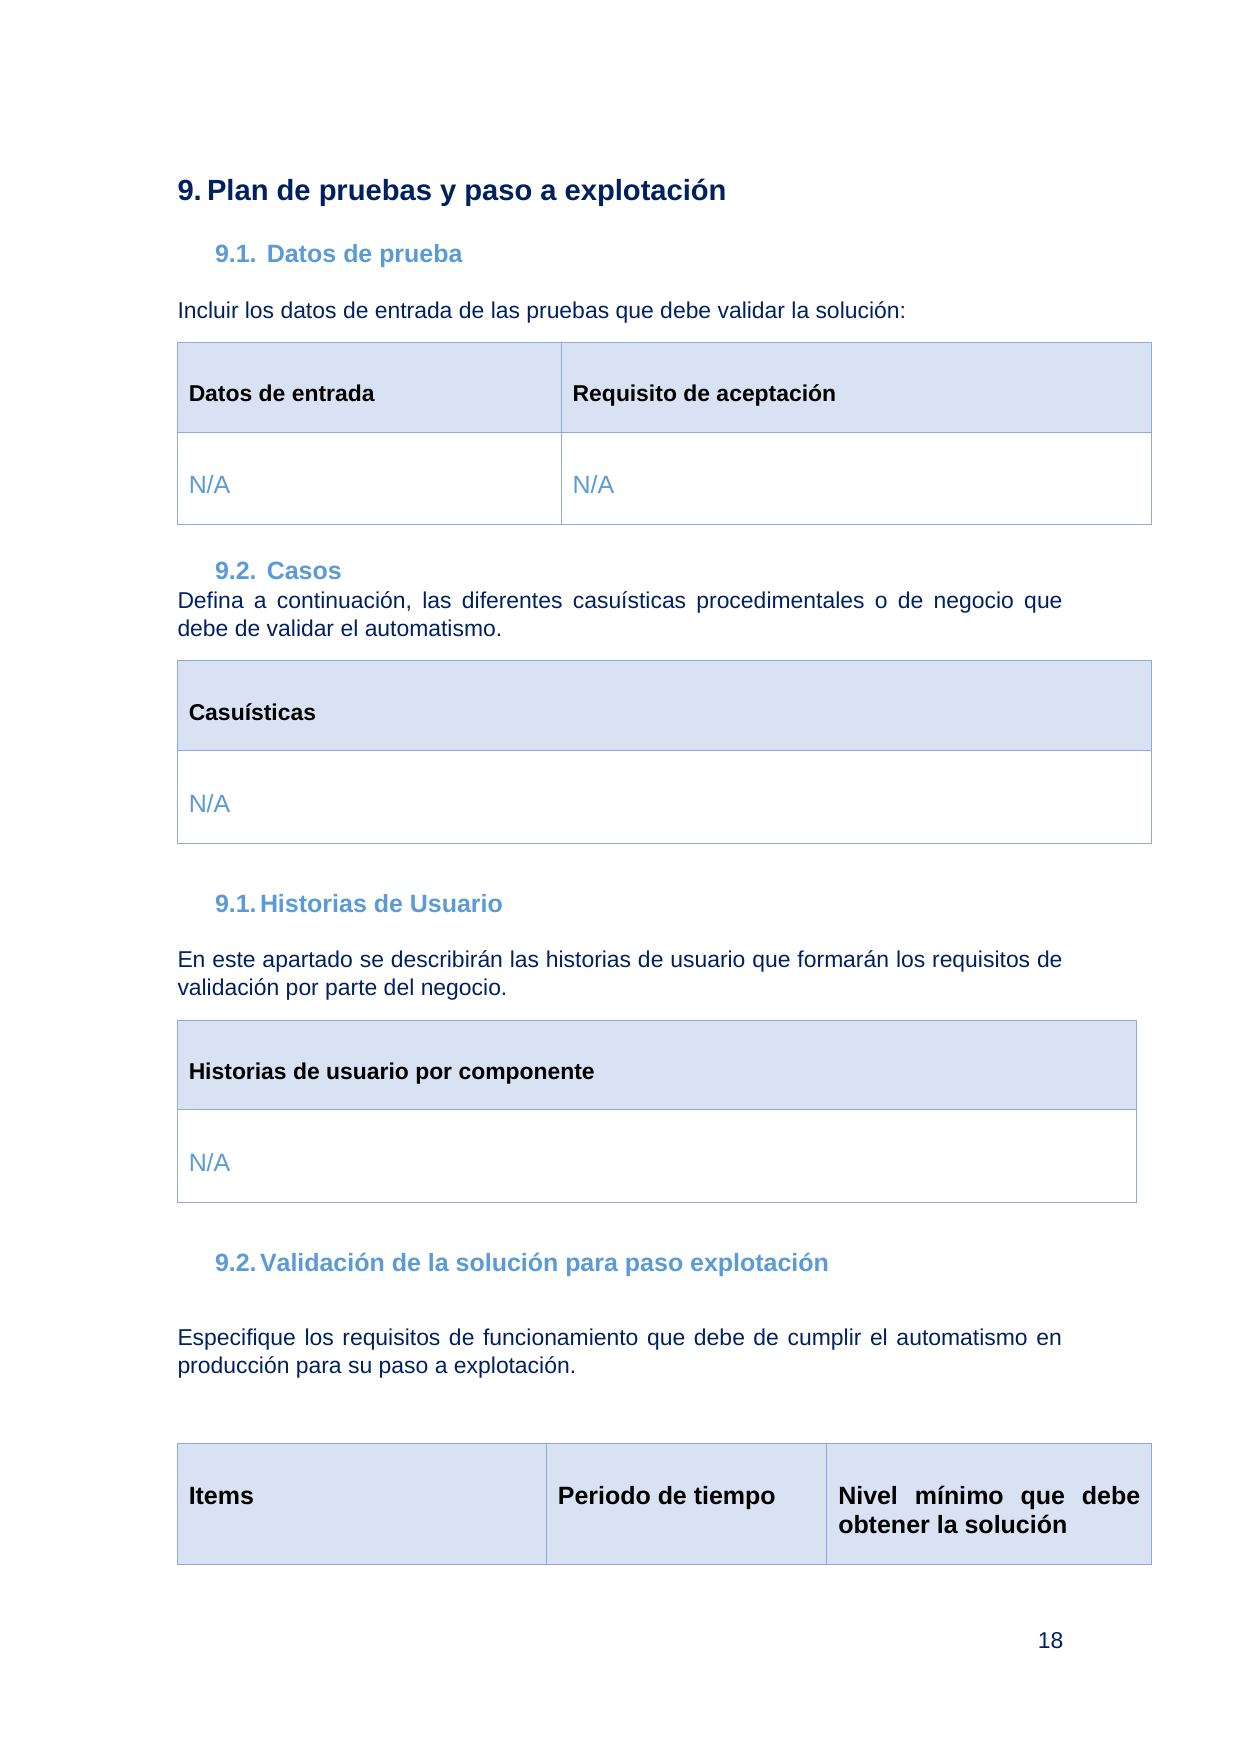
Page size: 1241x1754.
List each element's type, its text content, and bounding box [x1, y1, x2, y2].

table_header Historias de usuario por componente [178, 1021, 1136, 1109]
table_cell N/A [562, 433, 1151, 524]
table_header Datos de entrada [178, 343, 561, 432]
table_cell N/A [178, 1110, 1136, 1202]
table_cell N/A [178, 751, 1151, 842]
text En este apartado se describirán las historias de usuario que formarán los requisitos de validación por parte del negocio. [177, 946, 1063, 1001]
subtitle Datos de prueba [215, 239, 1063, 268]
text Defina a continuación, las diferentes casuísticas procedimentales o de negocio que debe de validar el automatismo. [177, 587, 1063, 641]
subtitle Historias de Usuario [215, 888, 1063, 917]
table_header Casuísticas [178, 661, 1151, 750]
subtitle Validación de la solución para paso explotación [215, 1248, 1063, 1277]
table_cell N/A [178, 433, 561, 524]
table_header Items [178, 1444, 546, 1564]
table_header Requisito de aceptación [562, 343, 1151, 432]
table_header Nivel mínimo que debe obtener la solución [827, 1444, 1151, 1564]
table_header Periodo de tiempo [547, 1444, 826, 1564]
text Incluir los datos de entrada de las pruebas que debe validar la solución: [177, 297, 1063, 323]
text Especifique los requisitos de funcionamiento que debe de cumplir el automatismo en producción para su paso a explotación. [177, 1324, 1063, 1379]
subtitle Plan de pruebas y paso a explotación [177, 173, 1063, 206]
subtitle Casos [215, 556, 1063, 584]
